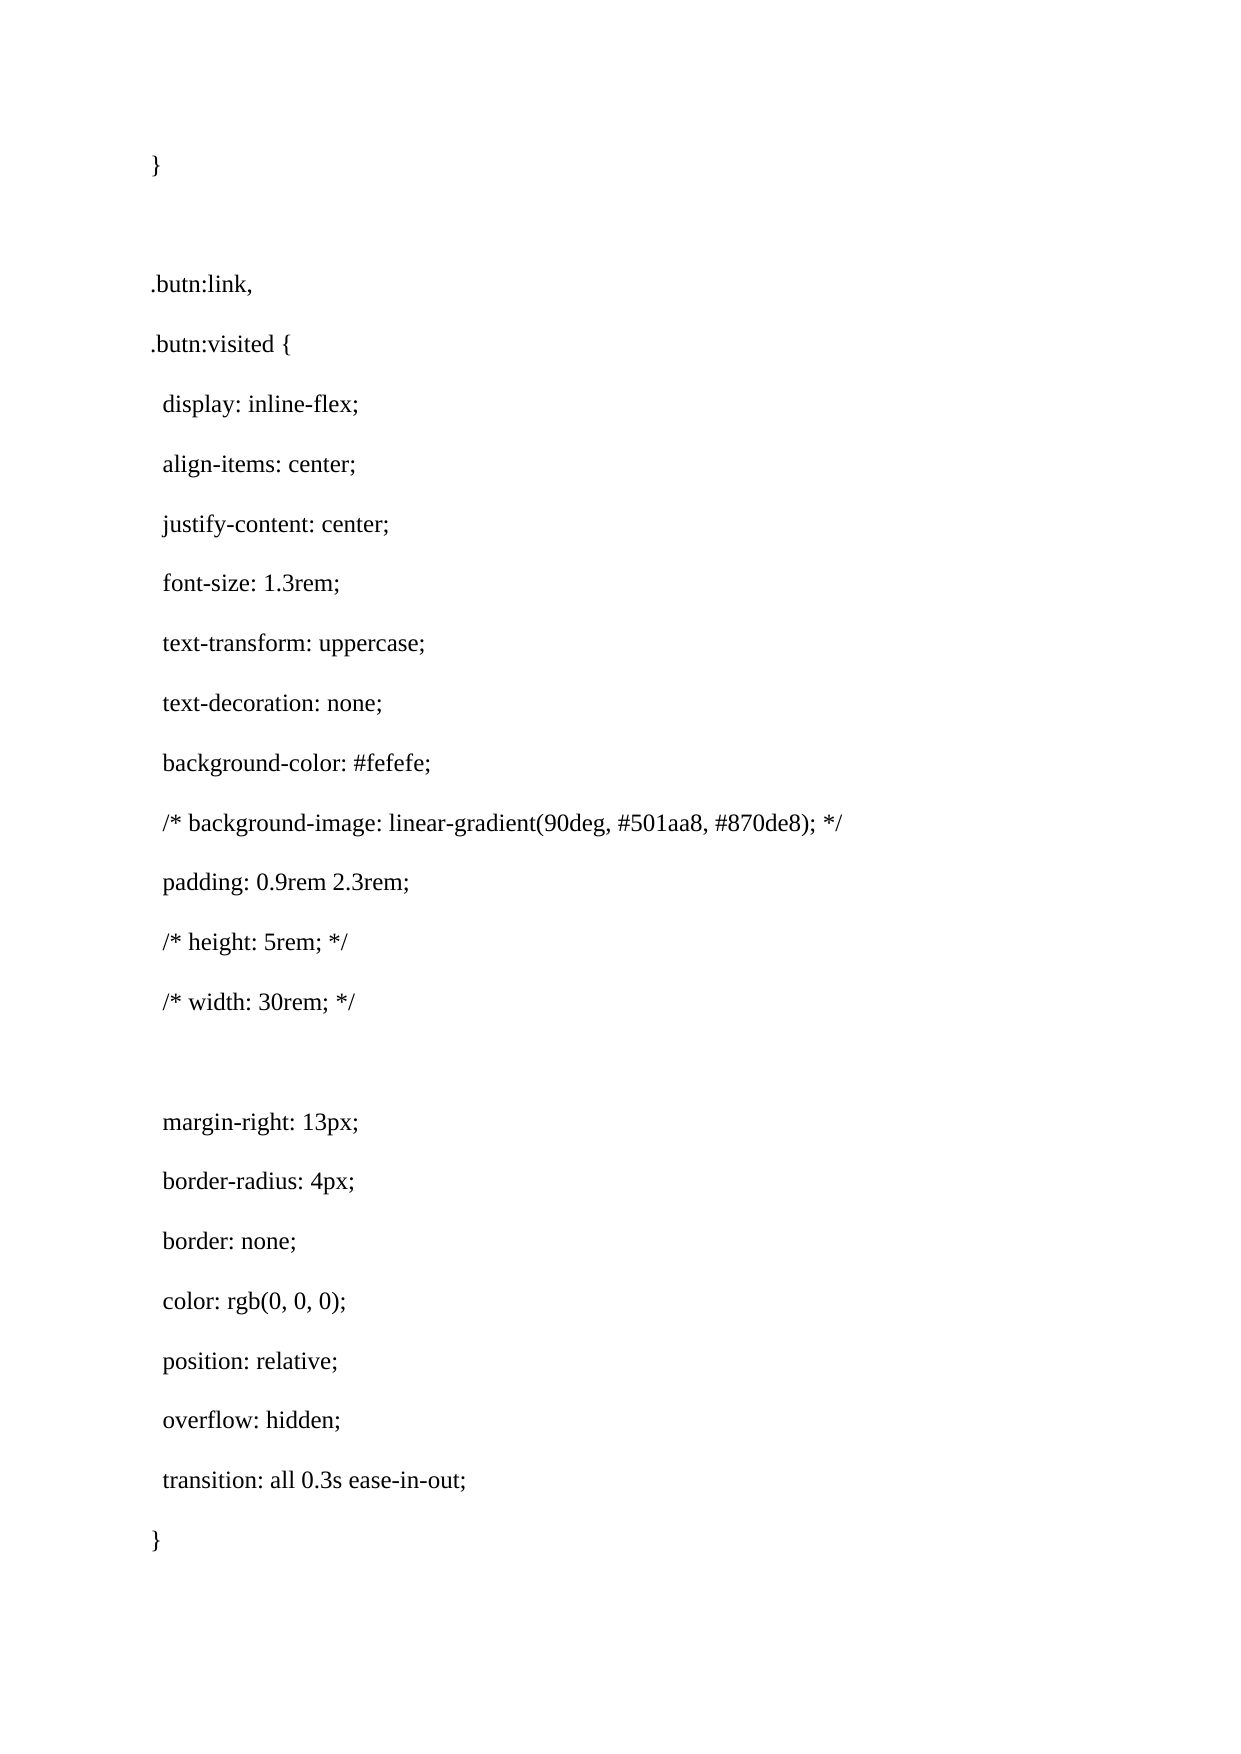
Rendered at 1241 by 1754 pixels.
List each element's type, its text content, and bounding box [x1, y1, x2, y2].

text font-size: 1.3rem; [150, 568, 1090, 597]
text color: rgb(0, 0, 0); [150, 1286, 1090, 1315]
text text-transform: uppercase; [150, 628, 1090, 657]
text transition: all 0.3s ease-in-out; [150, 1465, 1090, 1494]
text align-items: center; [150, 449, 1090, 478]
text justify-content: center; [150, 509, 1090, 537]
text .butn:visited { [150, 329, 1090, 358]
text .butn:link, [150, 269, 1090, 298]
text /* width: 30rem; */ [150, 987, 1090, 1016]
text border-radius: 4px; [150, 1166, 1090, 1195]
text background-color: #fefefe; [150, 748, 1090, 777]
text display: inline-flex; [150, 389, 1090, 418]
text /* height: 5rem; */ [150, 927, 1090, 956]
text padding: 0.9rem 2.3rem; [150, 867, 1090, 896]
text /* background-image: linear-gradient(90deg, #501aa8, #870de8); */ [150, 808, 1090, 836]
text margin-right: 13px; [150, 1107, 1090, 1135]
text } [150, 1525, 1090, 1554]
text } [150, 150, 1090, 179]
text overflow: hidden; [150, 1406, 1090, 1434]
text text-decoration: none; [150, 688, 1090, 717]
text position: relative; [150, 1346, 1090, 1374]
text border: none; [150, 1226, 1090, 1255]
